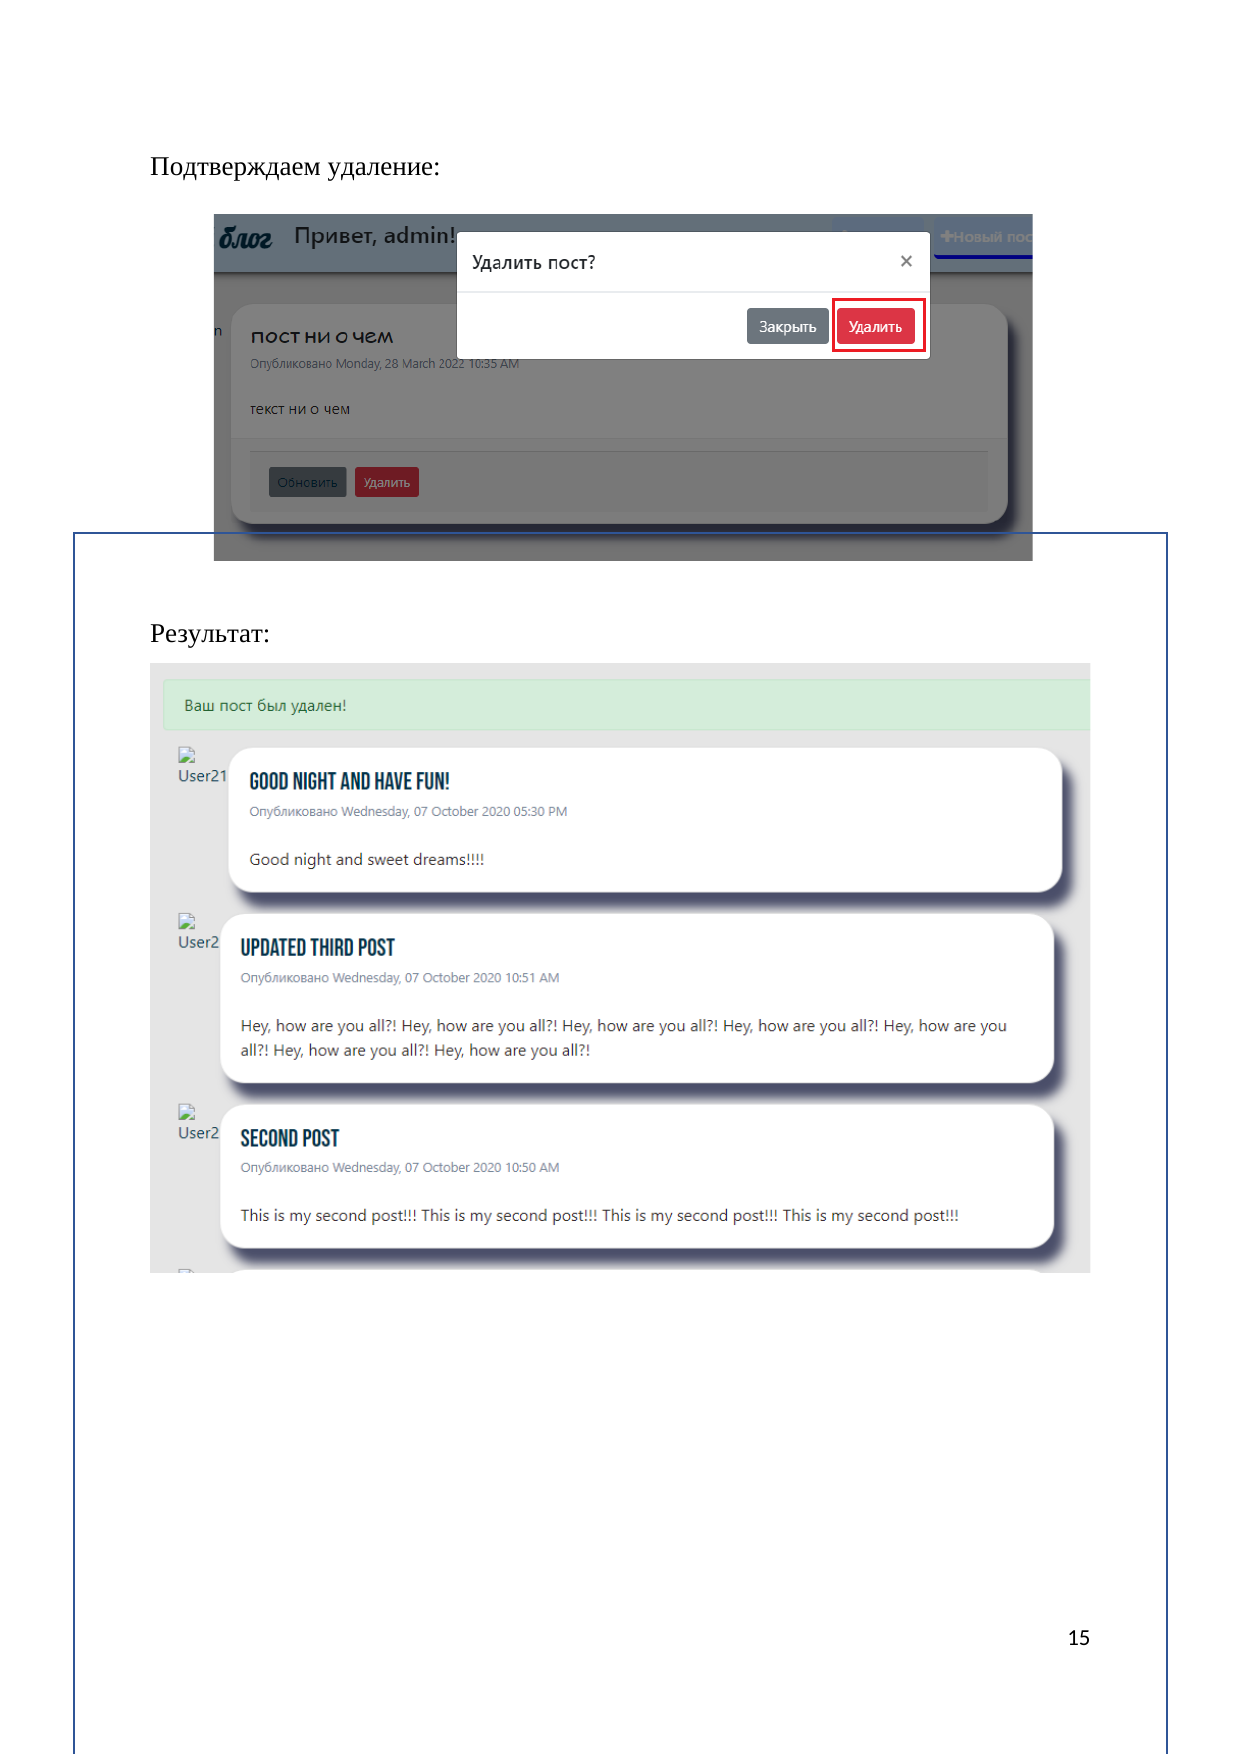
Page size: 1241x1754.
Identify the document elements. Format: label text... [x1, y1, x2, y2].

picture [150, 663, 1091, 1273]
text Результат: [150, 617, 1090, 648]
picture [213, 214, 1032, 532]
picture [213, 534, 1032, 561]
text Подтверждаем удаление: [150, 150, 1090, 181]
